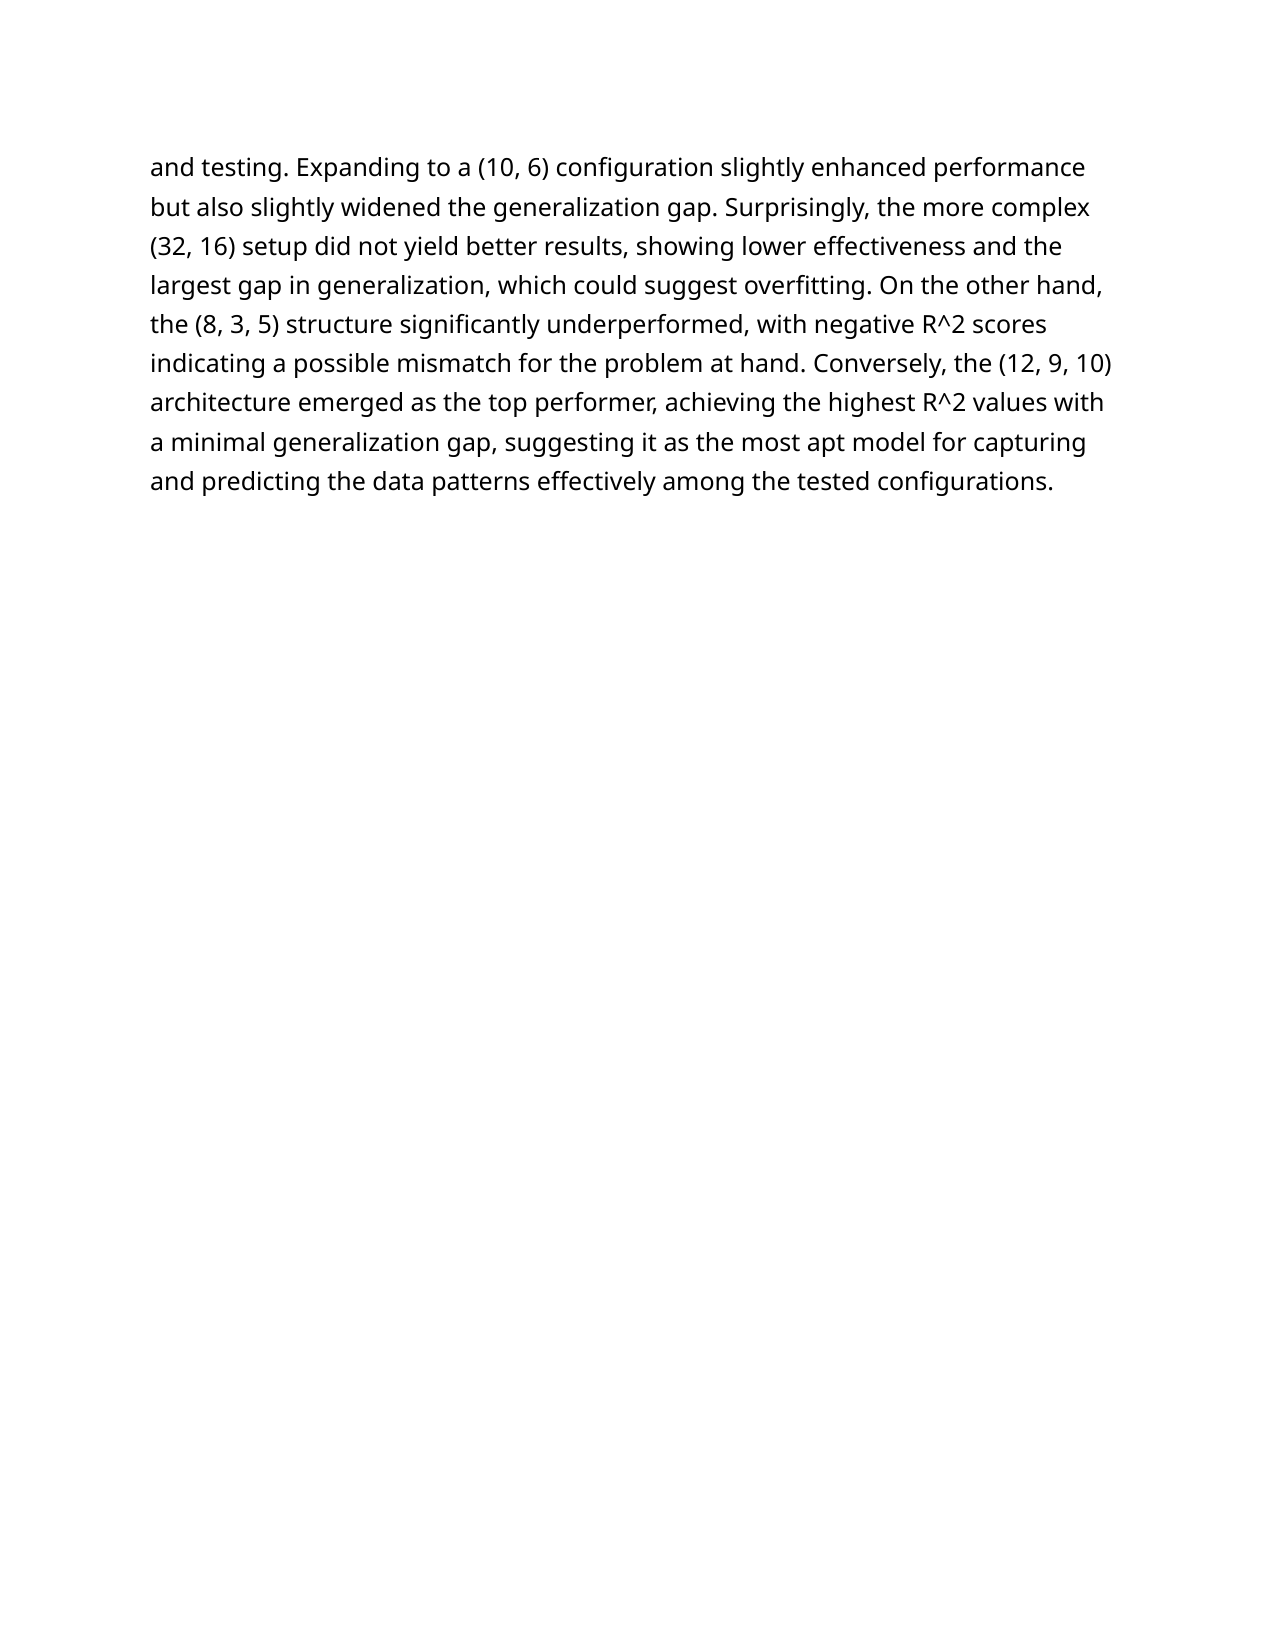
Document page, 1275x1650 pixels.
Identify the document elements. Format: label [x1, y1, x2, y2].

text [150, 150, 1125, 497]
